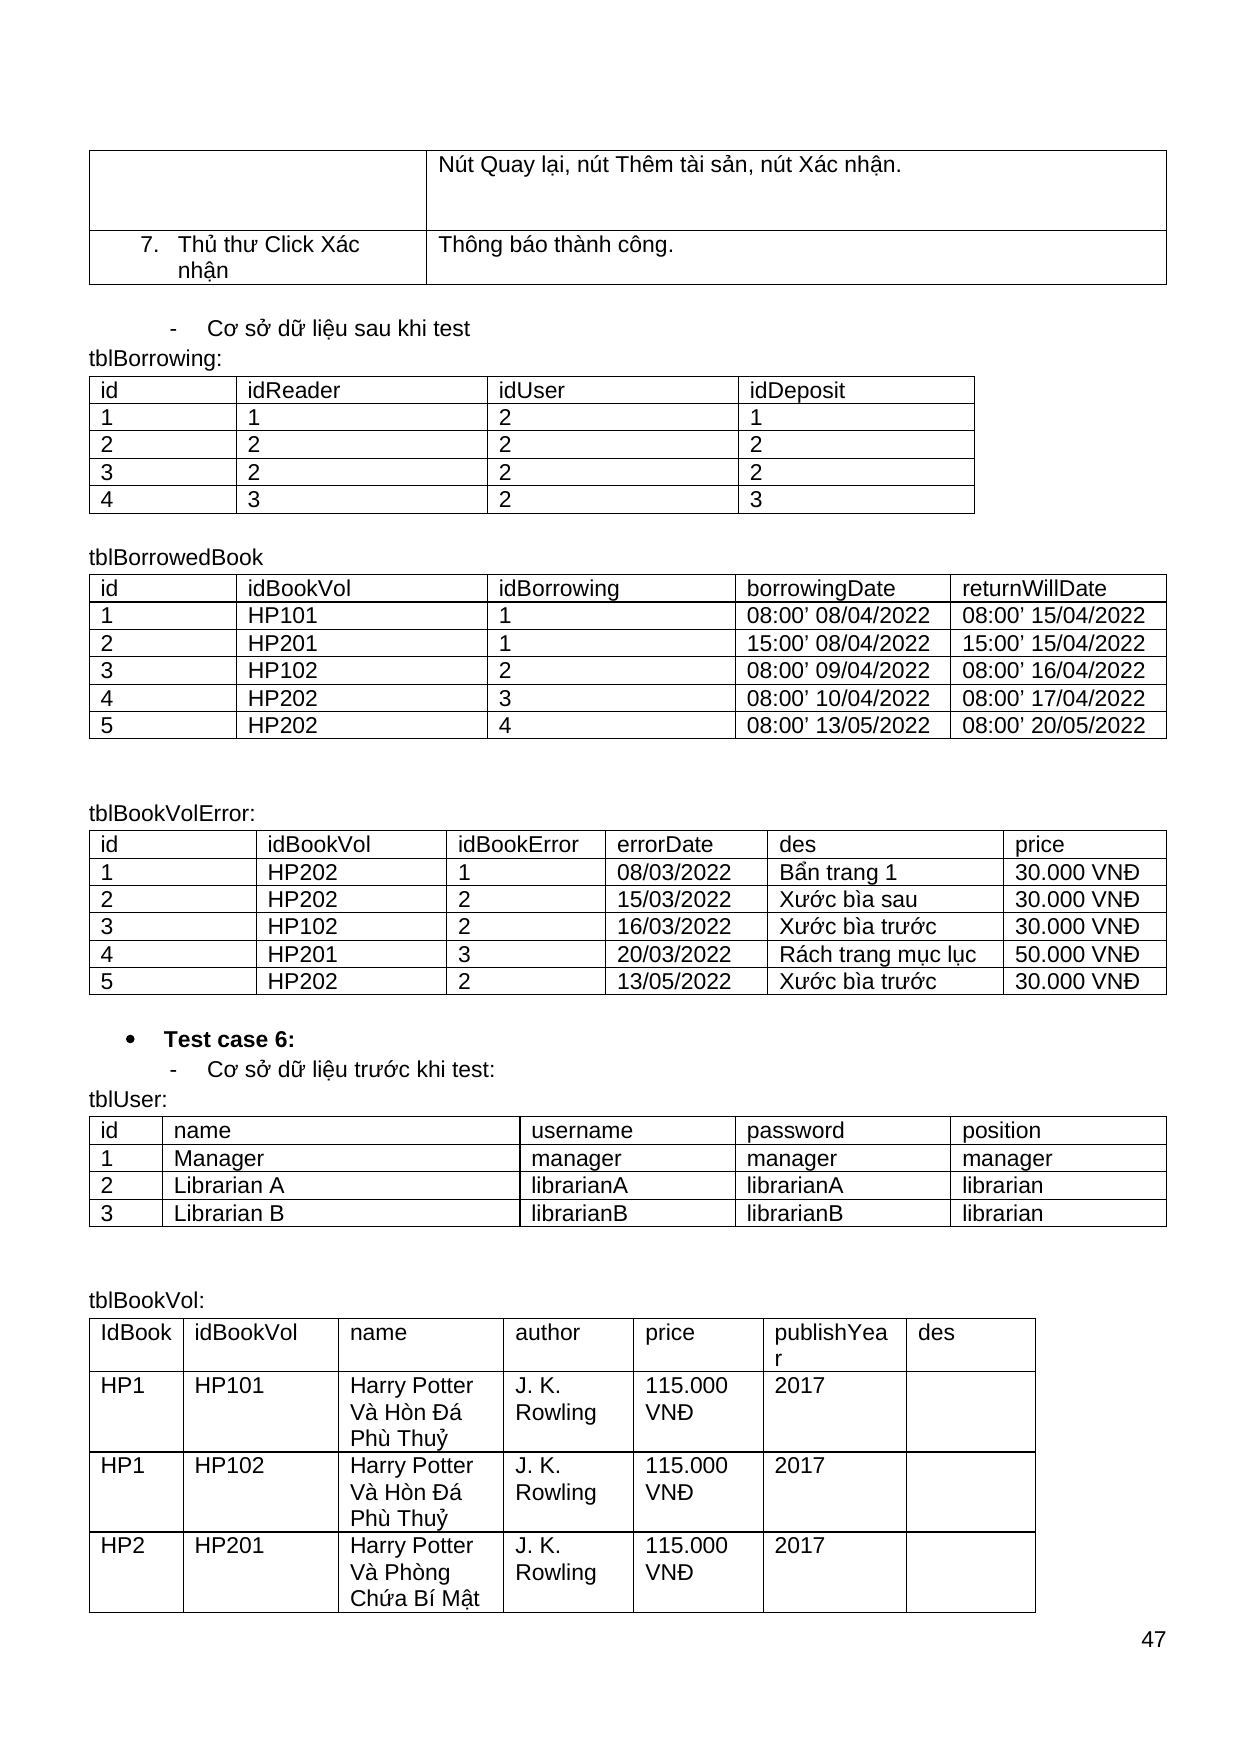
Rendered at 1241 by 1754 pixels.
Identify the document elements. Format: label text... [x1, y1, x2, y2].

table_header id [90, 831, 256, 857]
table_cell 3 [90, 913, 256, 939]
table_header price [634, 1319, 763, 1371]
table_header idBorrowing [488, 575, 735, 601]
table_cell 115.000 VNĐ [634, 1533, 763, 1612]
table_cell 3 [488, 685, 735, 711]
table_header errorDate [606, 831, 767, 857]
table_cell 2 [90, 1172, 162, 1198]
table_cell 2 [90, 886, 256, 912]
table_header returnWillDate [951, 575, 1166, 601]
table_cell HP102 [237, 657, 487, 683]
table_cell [90, 151, 426, 230]
table_header username [521, 1117, 735, 1144]
table_cell 1 [488, 630, 735, 656]
table_cell HP2 [90, 1533, 183, 1612]
table_cell 13/05/2022 [606, 968, 767, 994]
table_cell 08:00’ 13/05/2022 [736, 712, 950, 738]
table_cell Rách trang mục lục [768, 941, 1003, 967]
table_cell librarianA [736, 1172, 950, 1198]
table_header name [339, 1319, 503, 1371]
table_cell 1 [90, 1145, 162, 1171]
table_cell 2017 [764, 1533, 906, 1612]
table_cell [907, 1533, 1035, 1612]
table_cell 1 [90, 404, 236, 430]
list Cơ sở dữ liệu sau khi test [169, 315, 1166, 341]
text tblBookVol: [89, 1287, 1166, 1314]
table_header publishYear [764, 1319, 906, 1371]
table_cell HP1 [90, 1453, 183, 1531]
table_cell Xước bìa trước [768, 968, 1003, 994]
table_cell 15/03/2022 [606, 886, 767, 912]
table_cell 20/03/2022 [606, 941, 767, 967]
table_cell 2 [447, 886, 605, 912]
table_cell 08:00’ 15/04/2022 [951, 603, 1166, 629]
table_cell 2 [447, 913, 605, 939]
table_cell 2 [90, 630, 236, 656]
table_cell Manager [163, 1145, 519, 1171]
table_header idDeposit [739, 377, 974, 403]
table_cell J. K. Rowling [504, 1533, 633, 1612]
table_cell Bẩn trang 1 [768, 859, 1003, 885]
table_cell Thủ thư Click Xác nhận [90, 231, 426, 284]
table_cell 2 [90, 431, 236, 458]
table_cell HP202 [257, 859, 446, 885]
table_cell librarianB [736, 1200, 950, 1226]
table_header borrowingDate [736, 575, 950, 601]
table_cell J. K. Rowling [504, 1453, 633, 1531]
table_header idBookVol [184, 1319, 338, 1371]
table_cell 2 [488, 404, 738, 430]
table_cell 30.000 VNĐ [1004, 859, 1166, 885]
table_cell [907, 1372, 1035, 1451]
table_header password [736, 1117, 950, 1144]
table_cell 2 [739, 431, 974, 458]
table_header author [504, 1319, 633, 1371]
table_cell 50.000 VNĐ [1004, 941, 1166, 967]
table_cell 2017 [764, 1372, 906, 1451]
table_cell 2 [237, 459, 487, 485]
table_cell 4 [488, 712, 735, 738]
table_cell HP202 [237, 712, 487, 738]
table_cell 3 [739, 486, 974, 512]
list Test case 6: [126, 1026, 1166, 1052]
table_cell manager [521, 1145, 735, 1171]
table_cell 2 [488, 657, 735, 683]
table_header des [768, 831, 1003, 857]
table_cell Librarian A [163, 1172, 519, 1198]
table_cell HP1 [90, 1372, 183, 1451]
table_header position [951, 1117, 1166, 1144]
table_header id [90, 1117, 162, 1144]
table_header idUser [488, 377, 738, 403]
table_cell 15:00’ 08/04/2022 [736, 630, 950, 656]
table_cell Thông báo thành công. [427, 231, 1166, 284]
text tblBorrowing: [89, 345, 1166, 372]
text tblUser: [89, 1086, 1166, 1112]
table_cell 115.000 VNĐ [634, 1453, 763, 1531]
table_header name [163, 1117, 519, 1144]
text tblBookVolError: [89, 800, 1166, 826]
table_cell 4 [90, 941, 256, 967]
table_cell J. K. Rowling [504, 1372, 633, 1451]
table_header idBookVol [237, 575, 487, 601]
text tblBorrowedBook [89, 544, 1166, 570]
table_cell 3 [447, 941, 605, 967]
table_cell 2 [488, 431, 738, 458]
table_cell 1 [237, 404, 487, 430]
table_cell HP201 [184, 1533, 338, 1612]
table_cell librarian [951, 1172, 1166, 1198]
table_cell Harry Potter Và Hòn Đá Phù Thuỷ [339, 1453, 503, 1531]
table_cell 30.000 VNĐ [1004, 913, 1166, 939]
table_cell 08/03/2022 [606, 859, 767, 885]
table_cell HP201 [257, 941, 446, 967]
table_cell 08:00’ 09/04/2022 [736, 657, 950, 683]
table_cell 08:00’ 20/05/2022 [951, 712, 1166, 738]
table_cell 1 [488, 603, 735, 629]
table_cell 2 [237, 431, 487, 458]
table_cell HP101 [184, 1372, 338, 1451]
table_header idBookVol [257, 831, 446, 857]
table_header id [90, 377, 236, 403]
table_cell librarianA [521, 1172, 735, 1198]
table_cell 30.000 VNĐ [1004, 968, 1166, 994]
table_cell 2 [739, 459, 974, 485]
table_header IdBook [90, 1319, 183, 1371]
table_cell 08:00’ 10/04/2022 [736, 685, 950, 711]
table_cell 3 [90, 1200, 162, 1226]
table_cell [427, 151, 1166, 230]
table_cell Xước bìa trước [768, 913, 1003, 939]
table_cell 1 [739, 404, 974, 430]
table_cell Xước bìa sau [768, 886, 1003, 912]
table_cell [907, 1453, 1035, 1531]
table_cell 3 [237, 486, 487, 512]
table_cell 5 [90, 712, 236, 738]
table_cell 08:00’ 08/04/2022 [736, 603, 950, 629]
table_cell 08:00’ 16/04/2022 [951, 657, 1166, 683]
list Cơ sở dữ liệu trước khi test: [169, 1056, 1166, 1082]
table_cell 2 [447, 968, 605, 994]
table_cell HP202 [257, 886, 446, 912]
table_header idBookError [447, 831, 605, 857]
table_cell Librarian B [163, 1200, 519, 1226]
table_cell 30.000 VNĐ [1004, 886, 1166, 912]
table_cell 5 [90, 968, 256, 994]
table_cell HP102 [184, 1453, 338, 1531]
table_cell manager [736, 1145, 950, 1171]
table_header idReader [237, 377, 487, 403]
table_cell 4 [90, 486, 236, 512]
table_cell 3 [90, 657, 236, 683]
table_cell HP202 [257, 968, 446, 994]
table_cell 1 [90, 603, 236, 629]
table_cell 15:00’ 15/04/2022 [951, 630, 1166, 656]
table_cell 2 [488, 486, 738, 512]
table_header des [907, 1319, 1035, 1371]
table_cell 4 [90, 685, 236, 711]
table_cell librarianB [521, 1200, 735, 1226]
table_cell HP101 [237, 603, 487, 629]
table_cell 115.000 VNĐ [634, 1372, 763, 1451]
table_cell 08:00’ 17/04/2022 [951, 685, 1166, 711]
table_cell 2 [488, 459, 738, 485]
table_cell librarian [951, 1200, 1166, 1226]
table_cell HP202 [237, 685, 487, 711]
table_cell 16/03/2022 [606, 913, 767, 939]
table_header id [90, 575, 236, 601]
table_cell Harry Potter Và Hòn Đá Phù Thuỷ [339, 1372, 503, 1451]
table_cell HP102 [257, 913, 446, 939]
table_cell 2017 [764, 1453, 906, 1531]
table_cell 3 [90, 459, 236, 485]
table_cell manager [951, 1145, 1166, 1171]
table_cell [339, 1533, 503, 1612]
table_cell 1 [90, 859, 256, 885]
table_header price [1004, 831, 1166, 857]
table_cell 1 [447, 859, 605, 885]
table_cell HP201 [237, 630, 487, 656]
